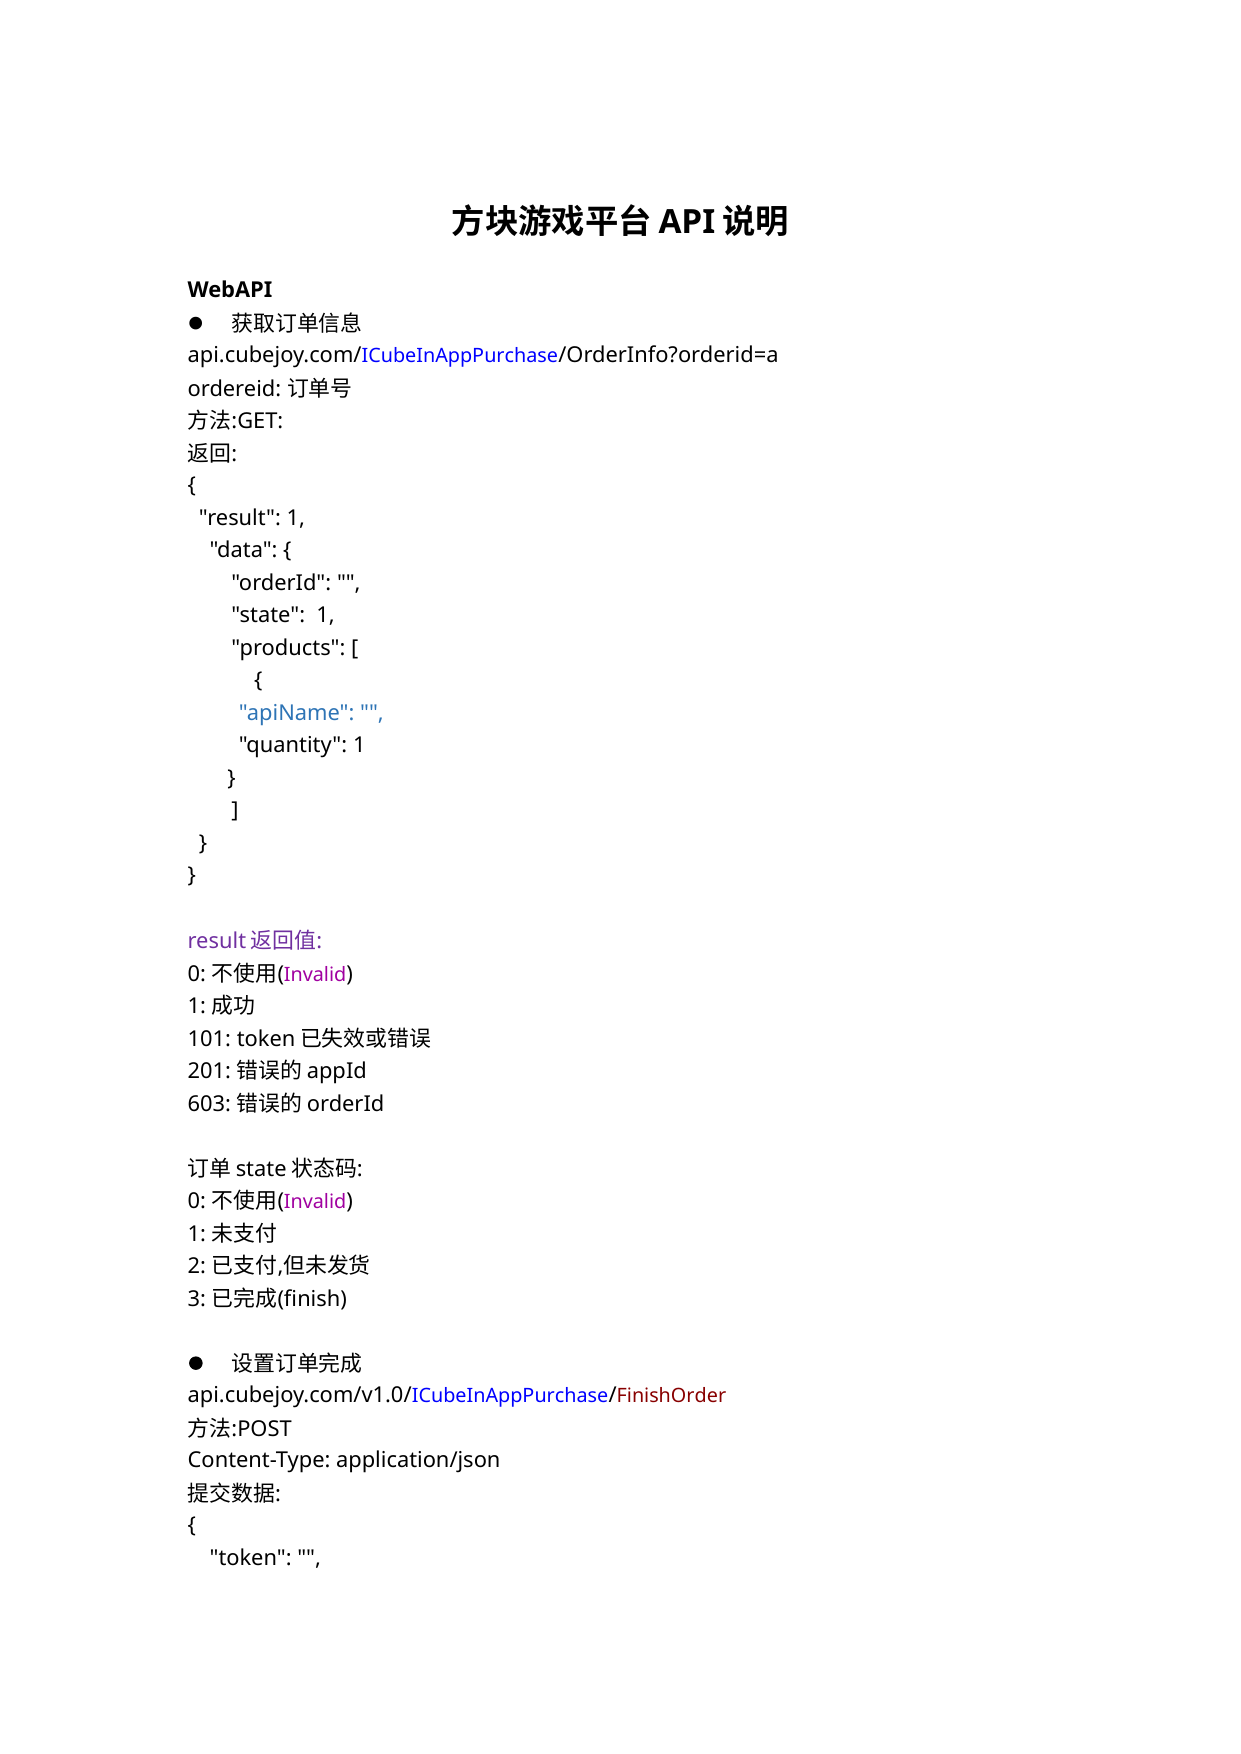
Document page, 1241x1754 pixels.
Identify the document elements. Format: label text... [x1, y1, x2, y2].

text 方法:GET: [187, 403, 1053, 435]
text WebAPI [187, 273, 1053, 305]
text 订单state状态码: [187, 1150, 1053, 1183]
text ordereid: 订单号 [187, 370, 1053, 403]
text 2: 已支付,但未发货 [187, 1248, 1053, 1280]
text "result": 1, [187, 500, 1053, 533]
list 获取订单信息 [187, 305, 1053, 338]
text 1: 未支付 [187, 1215, 1053, 1248]
text api.cubejoy.com/v1.0/ICubeInAppPurchase/FinishOrder [187, 1378, 1053, 1410]
text "products": [ [187, 630, 1053, 663]
text ] [187, 793, 1053, 825]
text 0: 不使用(Invalid) [187, 1183, 1053, 1215]
text 101: token已失效或错误 [187, 1020, 1053, 1053]
text "data": { [209, 533, 1053, 565]
text { [187, 468, 1053, 500]
text "state": 1, [187, 598, 1053, 630]
text 0: 不使用(Invalid) [187, 955, 1053, 988]
text "apiName": "", [187, 695, 1053, 728]
text 201: 错误的appId [187, 1053, 1053, 1085]
text 1: 成功 [187, 988, 1053, 1020]
text 方法:POST [187, 1410, 1053, 1443]
text } [187, 760, 1053, 793]
text "token": "", [187, 1540, 1053, 1573]
text "quantity": 1 [187, 728, 1053, 760]
text 603: 错误的orderId [187, 1085, 1053, 1118]
list 设置订单完成 [187, 1345, 1053, 1378]
text { [187, 1508, 1053, 1540]
text } [187, 858, 1053, 890]
text api.cubejoy.com/ICubeInAppPurchase/OrderInfo?orderid=a [187, 338, 1053, 370]
subtitle 方块游戏平台API说明 [187, 187, 1053, 252]
text Content-Type: application/json [187, 1443, 1053, 1475]
text "orderId": "", [231, 565, 1053, 598]
text } [187, 825, 1053, 858]
text 返回: [187, 435, 1053, 468]
text 3: 已完成(finish) [187, 1280, 1053, 1313]
text { [187, 663, 1053, 695]
text result返回值: [187, 923, 1053, 955]
text 提交数据: [187, 1475, 1053, 1508]
